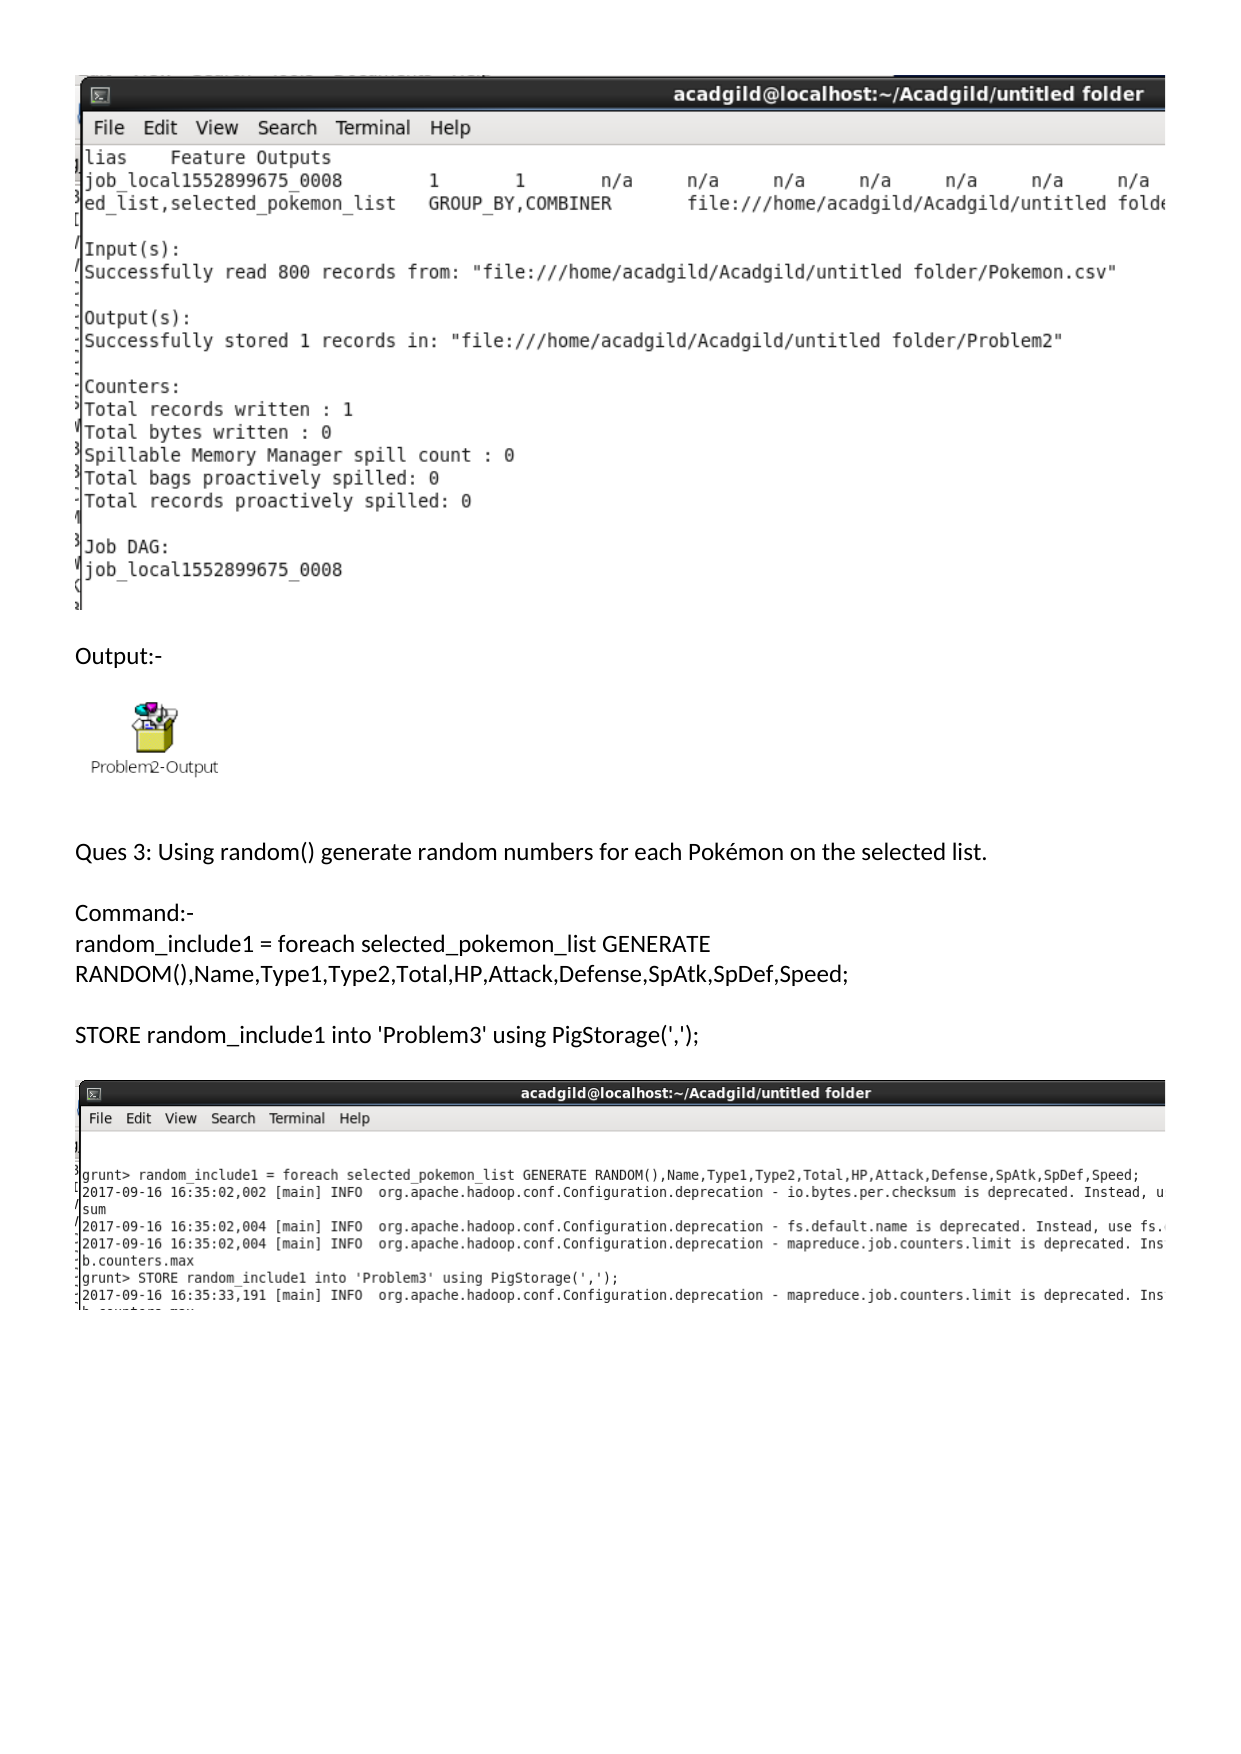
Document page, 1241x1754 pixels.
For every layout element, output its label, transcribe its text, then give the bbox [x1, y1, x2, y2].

text Ques 3: Using random() generate random numbers for each Pokémon on the selected list. [75, 837, 1165, 867]
text random_include1 = foreach selected_pokemon_list GENERATE RANDOM(),Name,Type1,Type2,Total,HP,Attack,Defense,SpAtk,SpDef,Speed; [75, 928, 1165, 989]
text Output:- [75, 640, 1165, 671]
text STORE random_include1 into 'Problem3' using PigStorage(','); [75, 1020, 1165, 1050]
text Command:- [75, 898, 1165, 928]
